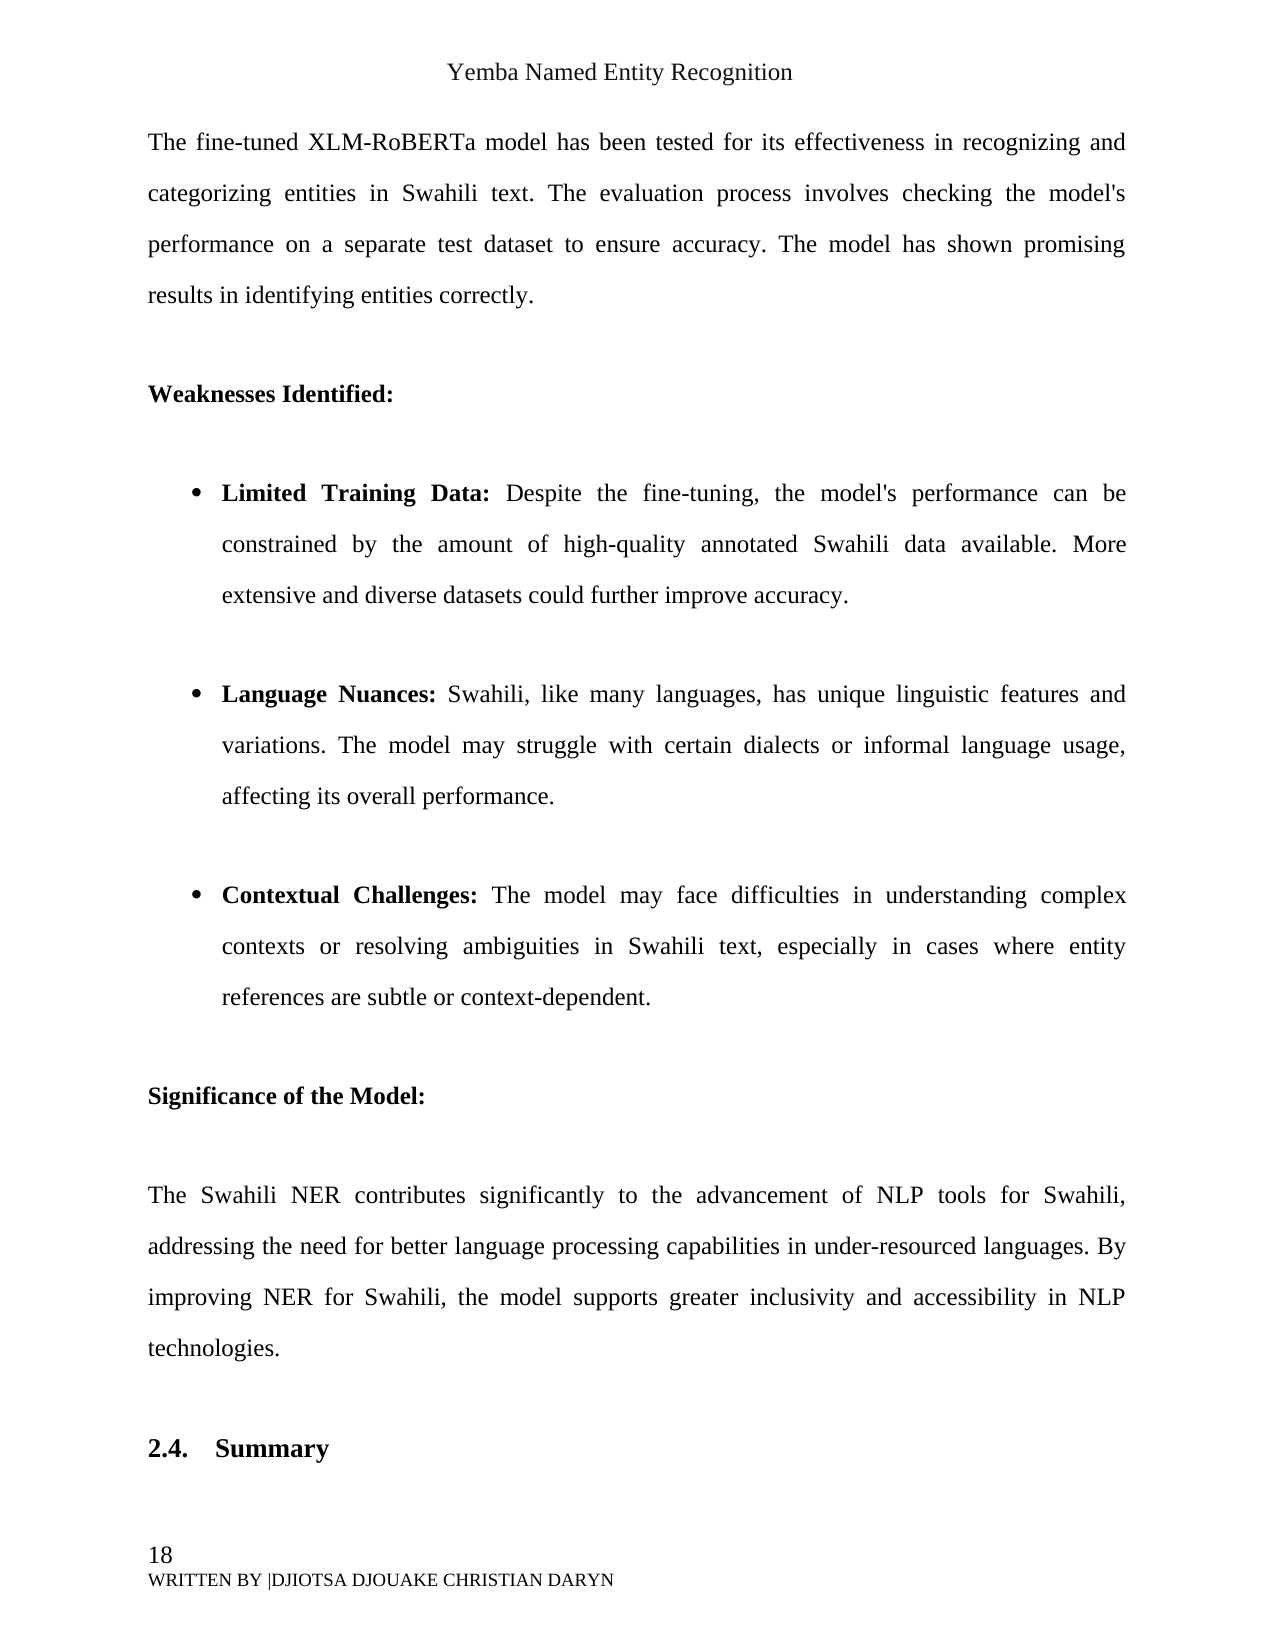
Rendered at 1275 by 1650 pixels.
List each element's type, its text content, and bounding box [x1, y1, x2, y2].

text Weaknesses Identified: [148, 379, 1127, 408]
list Contextual Challenges: The model may face difficulties in understanding complex contexts or resolving ambiguities in Swahili text, especially in cases where entity references are subtle or context-dependent. [192, 880, 1127, 1011]
text Significance of the Model: [148, 1081, 1127, 1110]
list Language Nuances: Swahili, like many languages, has unique linguistic features and variations. The model may struggle with certain dialects or informal language usage, affecting its overall performance. [192, 679, 1127, 810]
text The fine-tuned XLM-RoBERTa model has been tested for its effectiveness in recognizing and categorizing entities in Swahili text. The evaluation process involves checking the model's performance on a separate test dataset to ensure accuracy. The model has shown promising results in identifying entities correctly. [148, 127, 1127, 309]
text The Swahili NER contributes significantly to the advancement of NLP tools for Swahili, addressing the need for better language processing capabilities in under-resourced languages. By improving NER for Swahili, the model supports greater inclusivity and accessibility in NLP technologies. [148, 1180, 1127, 1362]
list Limited Training Data: Despite the fine-tuning, the model's performance can be constrained by the amount of high-quality annotated Swahili data available. More extensive and diverse datasets could further improve accuracy. [192, 478, 1127, 609]
subtitle 2.4. Summary [148, 1432, 1127, 1463]
